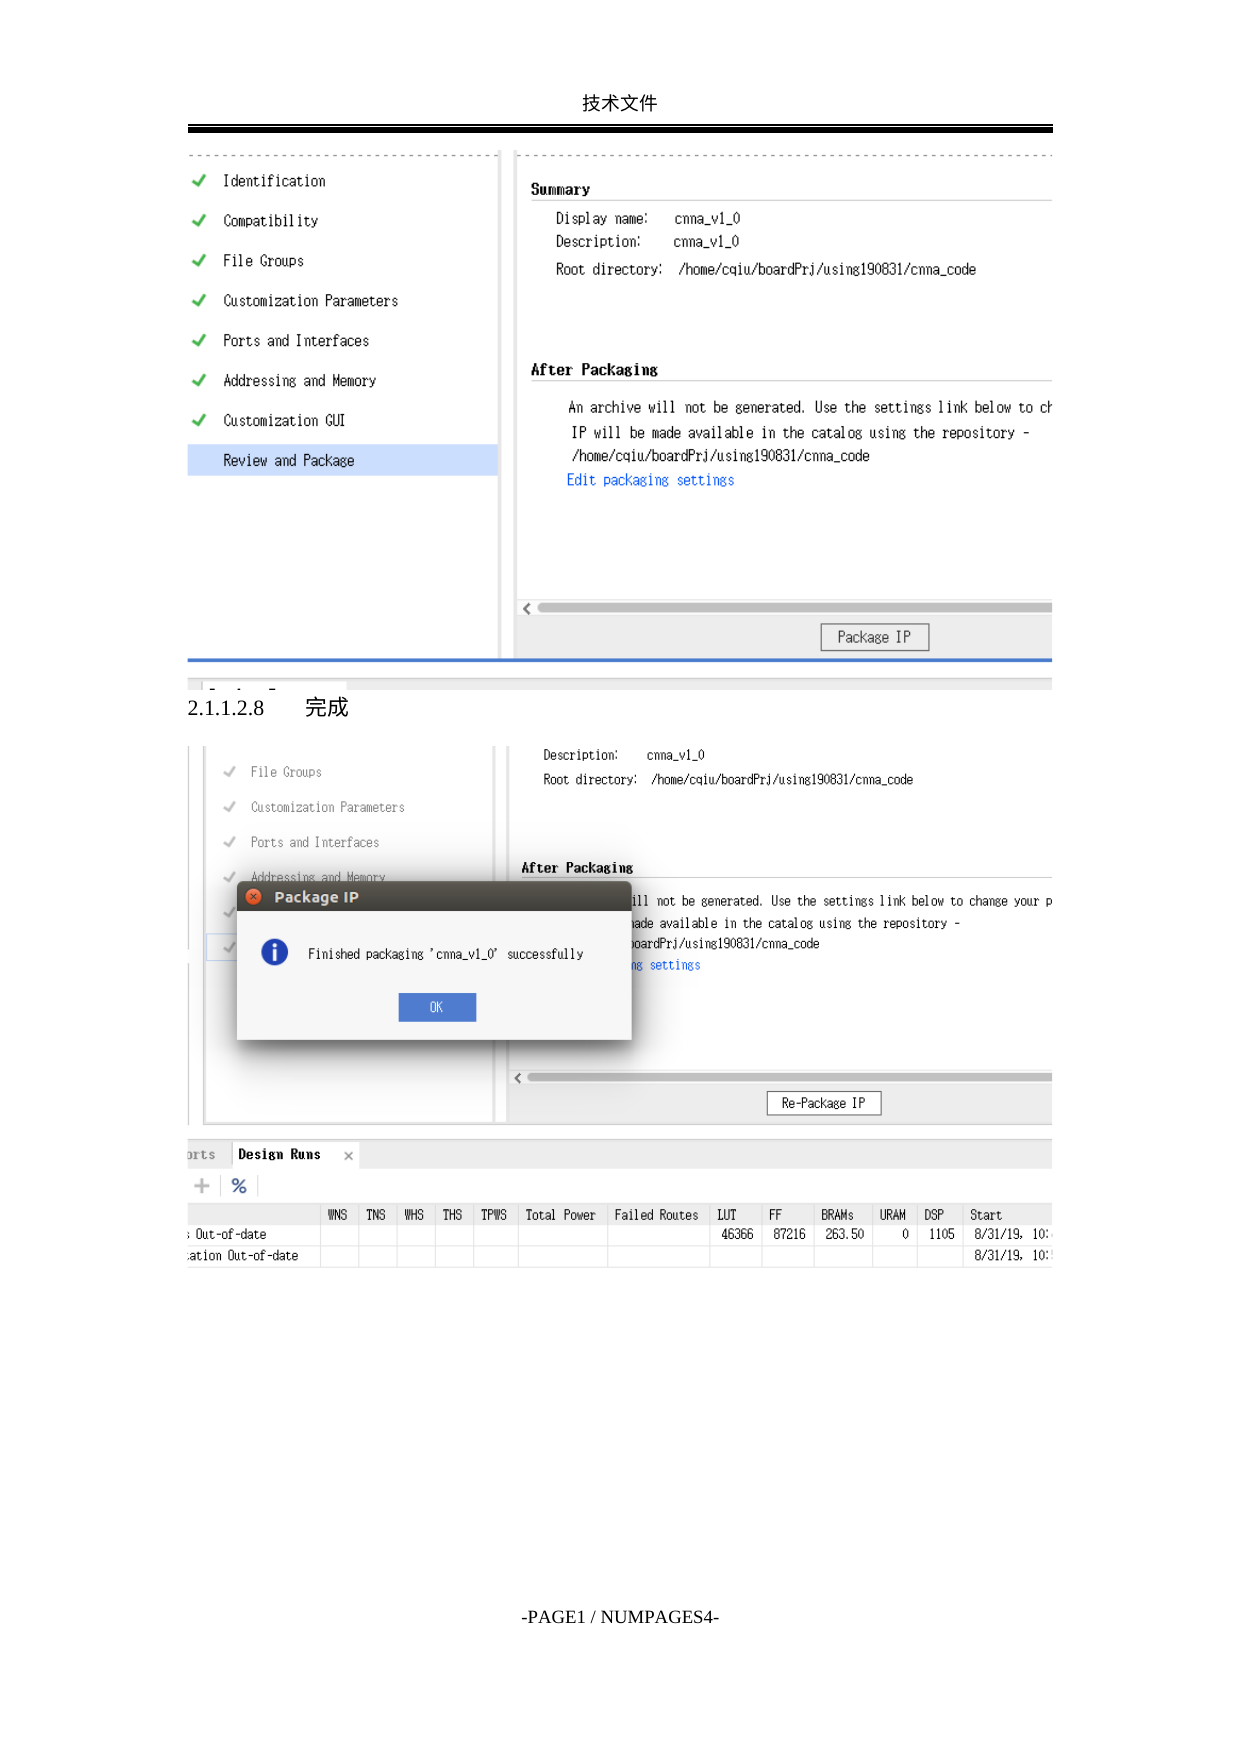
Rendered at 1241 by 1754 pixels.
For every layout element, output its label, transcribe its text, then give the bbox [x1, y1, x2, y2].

picture [187, 746, 1053, 1337]
picture [187, 150, 1053, 690]
subtitle 完成 [187, 690, 1053, 721]
